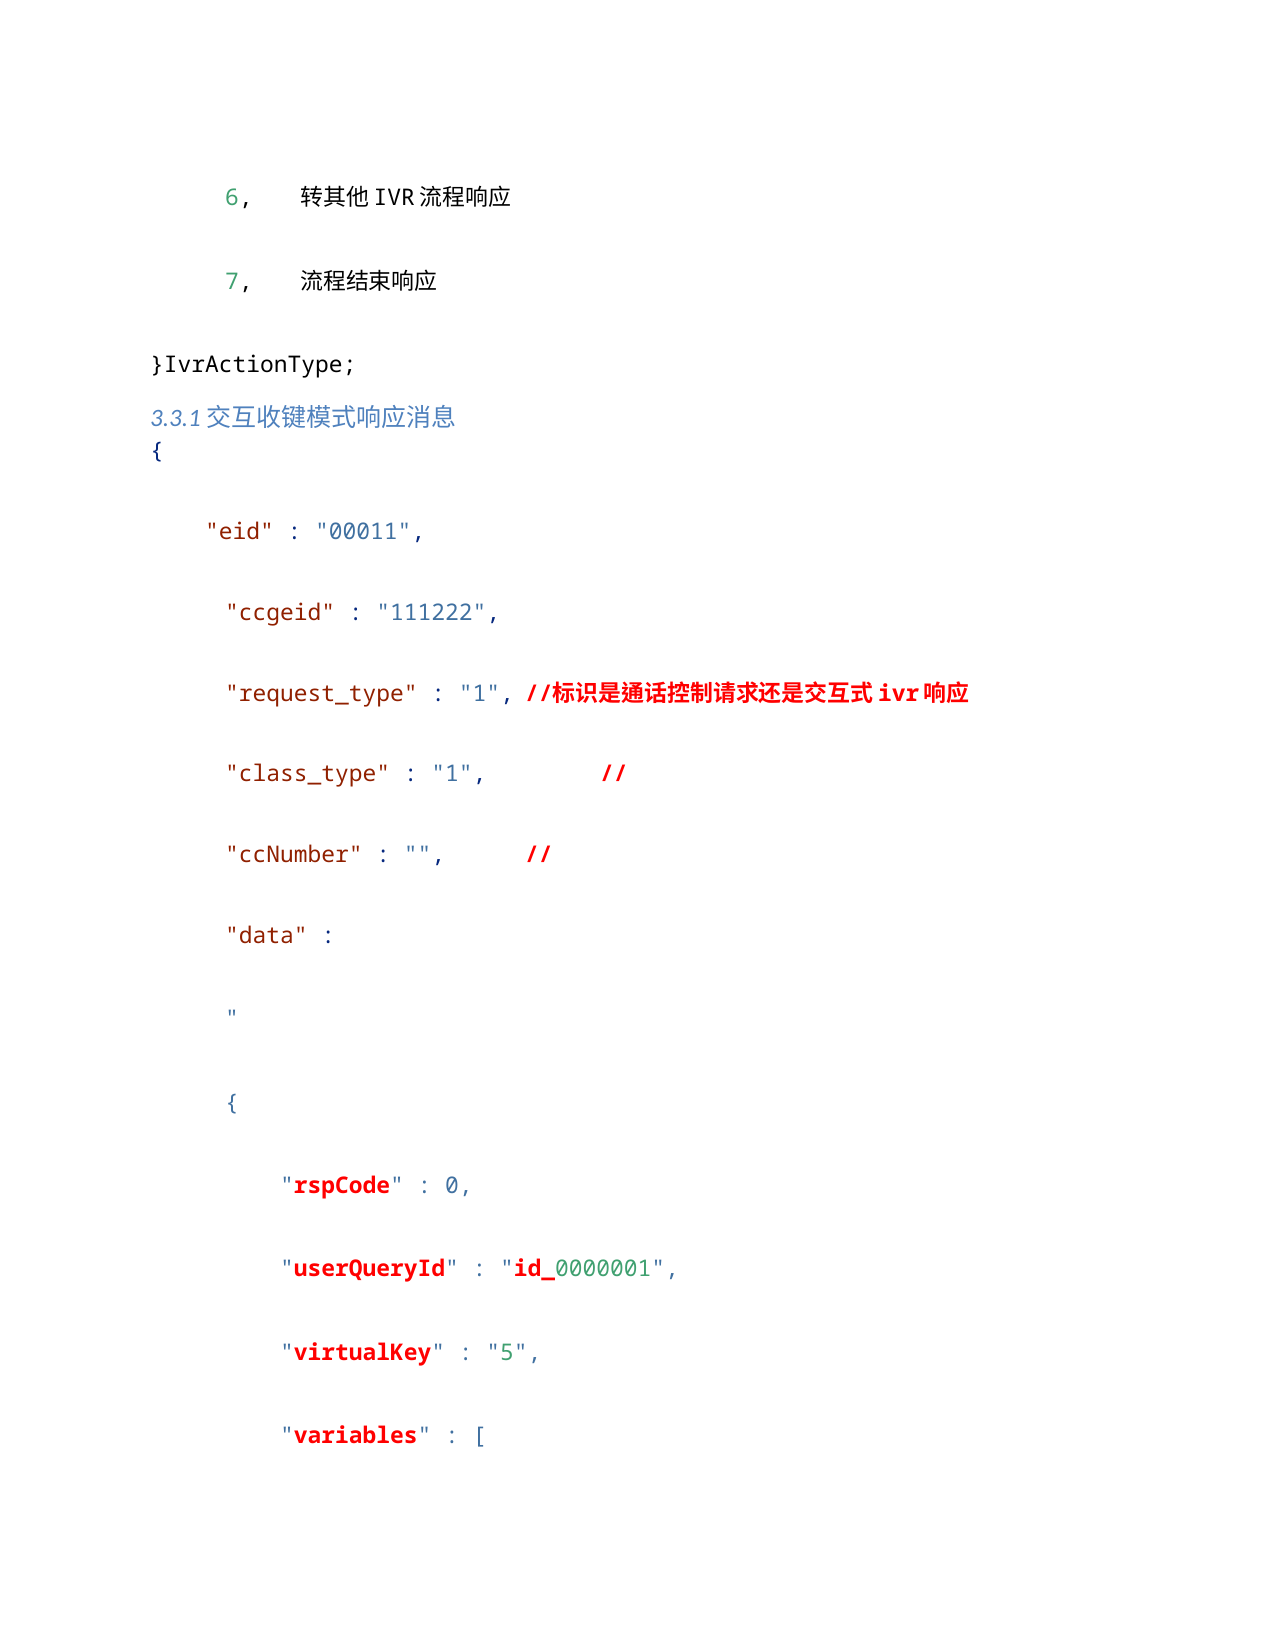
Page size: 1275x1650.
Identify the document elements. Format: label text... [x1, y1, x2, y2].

text typedef enum { 0, invalid 1, 放音响应 2, 放音按键响应 3, 转技能组响应 4, 转坐席响应 5, 转外线响应 6, 转其他IVR流程响应 7, 流程结束响应 }IvrActionType; [150, 317, 1125, 379]
subtitle 3.3.1 交互收键模式响应消息 [150, 400, 1125, 434]
text { "eid" : "00011", "ccgeid" : "111222", "request_type" : "1", //标识是通话控制请求还是交互式ivr响应 "class_type" : "1", // "ccNumber" : "", // "data" : " { "rspCode" : 0, "userQueryId" : "id_0000001", "virtualKey" : "5", "variables" : [ { "id_number" : "110108198703127621" }, { "name" :"张三" }, { "address":"江苏省南京市江宁区" } ] "reason" : "test", "userdata" : "test" } " } [150, 434, 1125, 869]
